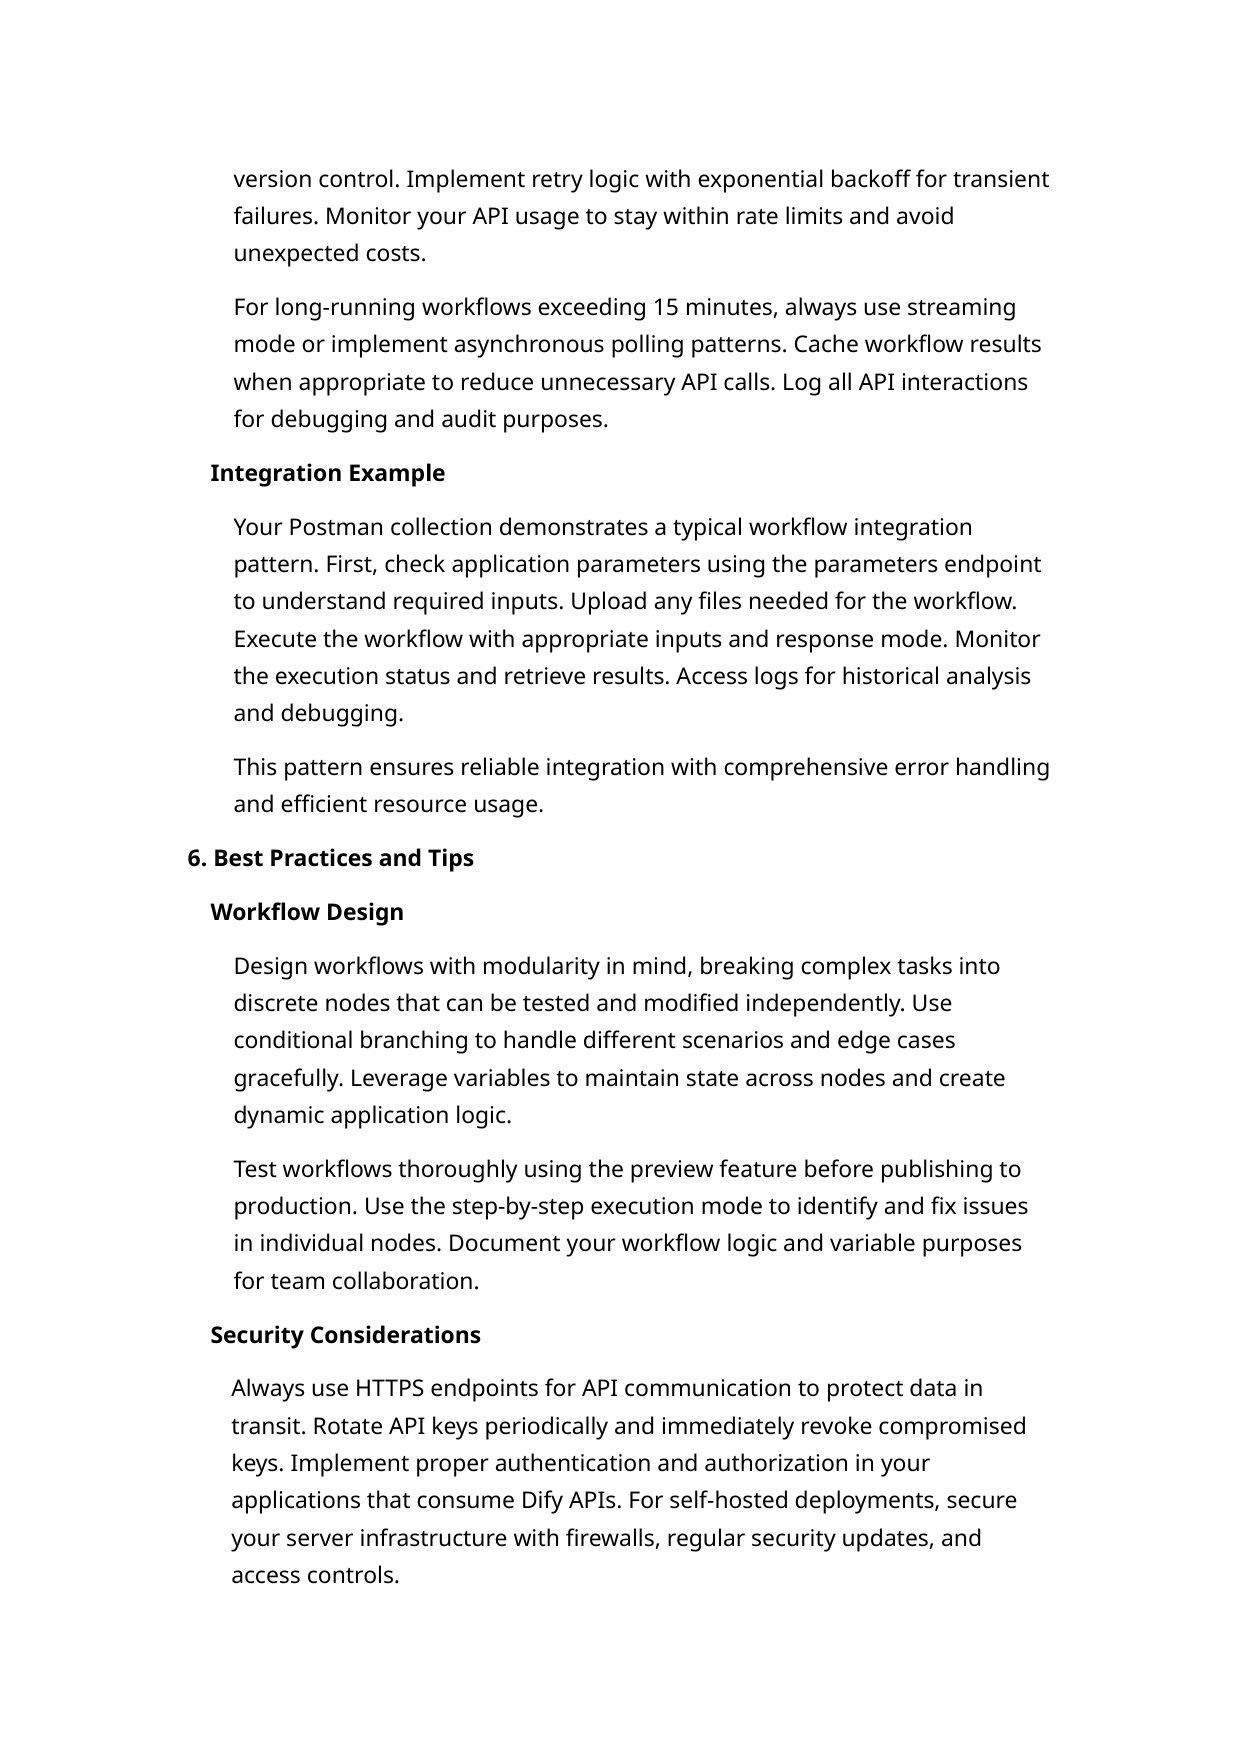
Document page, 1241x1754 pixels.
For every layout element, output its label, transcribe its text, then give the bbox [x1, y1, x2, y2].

text For long-running workflows exceeding 15 minutes, always use streaming mode or implement asynchronous polling patterns. Cache workflow results when appropriate to reduce unnecessary API calls. Log all API interactions for debugging and audit purposes. [233, 290, 1053, 435]
text 6. Best Practices and Tips [187, 841, 1053, 874]
text This pattern ensures reliable integration with comprehensive error handling and efficient resource usage. [233, 750, 1053, 820]
text Design workflows with modularity in mind, breaking complex tasks into discrete nodes that can be tested and modified independently. Use conditional branching to handle different scenarios and edge cases gracefully. Leverage variables to maintain state across nodes and create dynamic application logic. [233, 949, 1053, 1131]
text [233, 162, 1053, 269]
text Your Postman collection demonstrates a typical workflow integration pattern. First, check application parameters using the parameters endpoint to understand required inputs. Upload any files needed for the workflow. Execute the workflow with appropriate inputs and response mode. Monitor the execution status and retrieve results. Access logs for historical analysis and debugging. [233, 510, 1053, 729]
text Always use HTTPS endpoints for API communication to protect data in transit. Rotate API keys periodically and immediately revoke compromised keys. Implement proper authentication and authorization in your applications that consume Dify APIs. For self-hosted deployments, secure your server infrastructure with firewalls, regular security updates, and access controls. [231, 1372, 1053, 1591]
text Workflow Design [210, 895, 1053, 928]
text Integration Example [210, 456, 1053, 489]
text Security Considerations [210, 1318, 1053, 1350]
text Test workflows thoroughly using the preview feature before publishing to production. Use the step-by-step execution mode to identify and fix issues in individual nodes. Document your workflow logic and variable purposes for team collaboration. [233, 1152, 1053, 1297]
